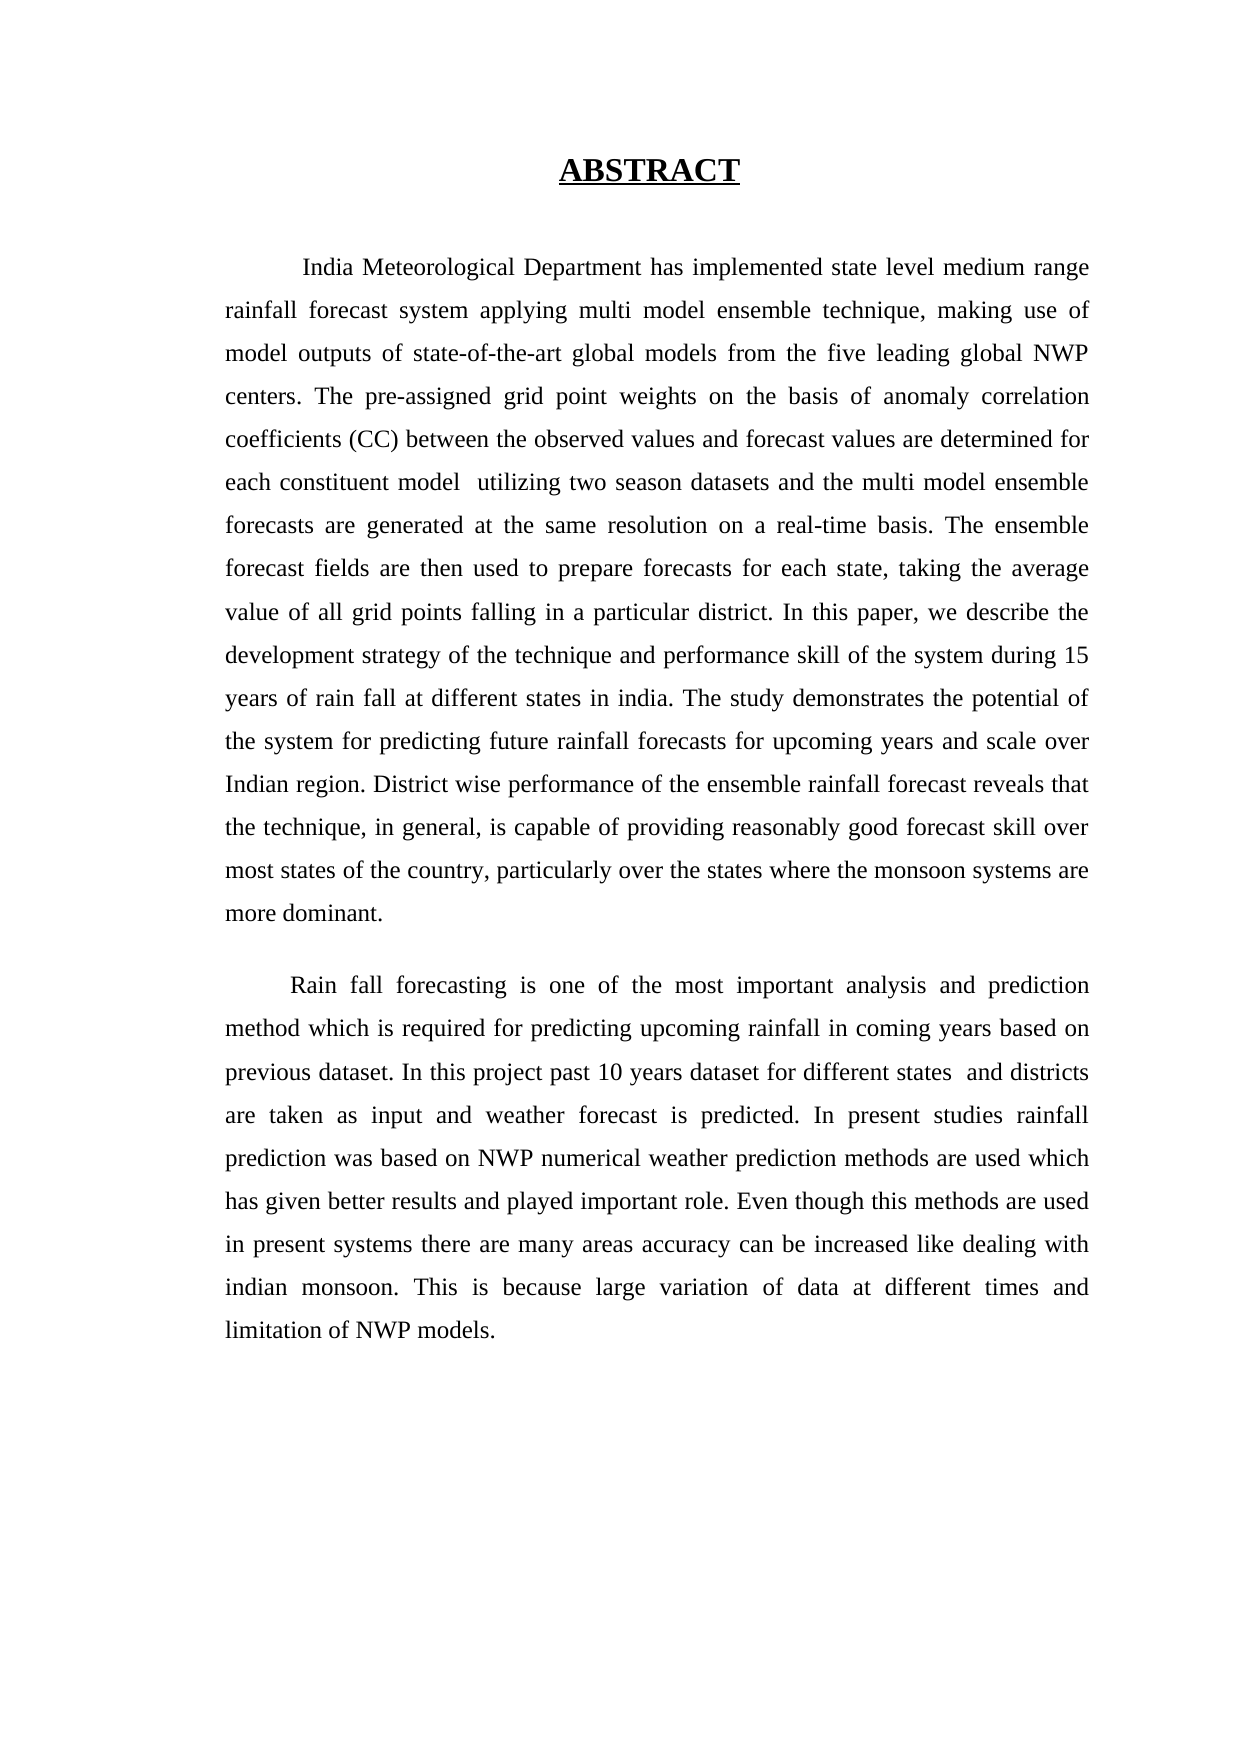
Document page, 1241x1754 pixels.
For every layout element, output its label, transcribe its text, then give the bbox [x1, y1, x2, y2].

text Rain fall forecasting is one of the most important analysis and prediction method which is required for predicting upcoming rainfall in coming years based on previous dataset. In this project past 10 years dataset for different states and districts are taken as input and weather forecast is predicted. In present studies rainfall prediction was based on NWP numerical weather prediction methods are used which has given better results and played important role. Even though this methods are used in present systems there are many areas accuracy can be increased like dealing with indian monsoon. This is because large variation of data at different times and limitation of NWP models. [225, 970, 1090, 1344]
text India Meteorological Department has implemented state level medium range rainfall forecast system applying multi model ensemble technique, making use of model outputs of state-of-the-art global models from the five leading global NWP centers. The pre-assigned grid point weights on the basis of anomaly correlation coefficients (CC) between the observed values and forecast values are determined for each constituent model utilizing two season datasets and the multi model ensemble forecasts are generated at the same resolution on a real-time basis. The ensemble forecast fields are then used to prepare forecasts for each state, taking the average value of all grid points falling in a particular district. In this paper, we describe the development strategy of the technique and performance skill of the system during 15 years of rain fall at different states in india. The study demonstrates the potential of the system for predicting future rainfall forecasts for upcoming years and scale over Indian region. District wise performance of the ensemble rainfall forecast reveals that the technique, in general, is capable of providing reasonably good forecast skill over most states of the country, particularly over the states where the monsoon systems are more dominant. [225, 252, 1090, 927]
text ABSTRACT [225, 150, 1090, 188]
